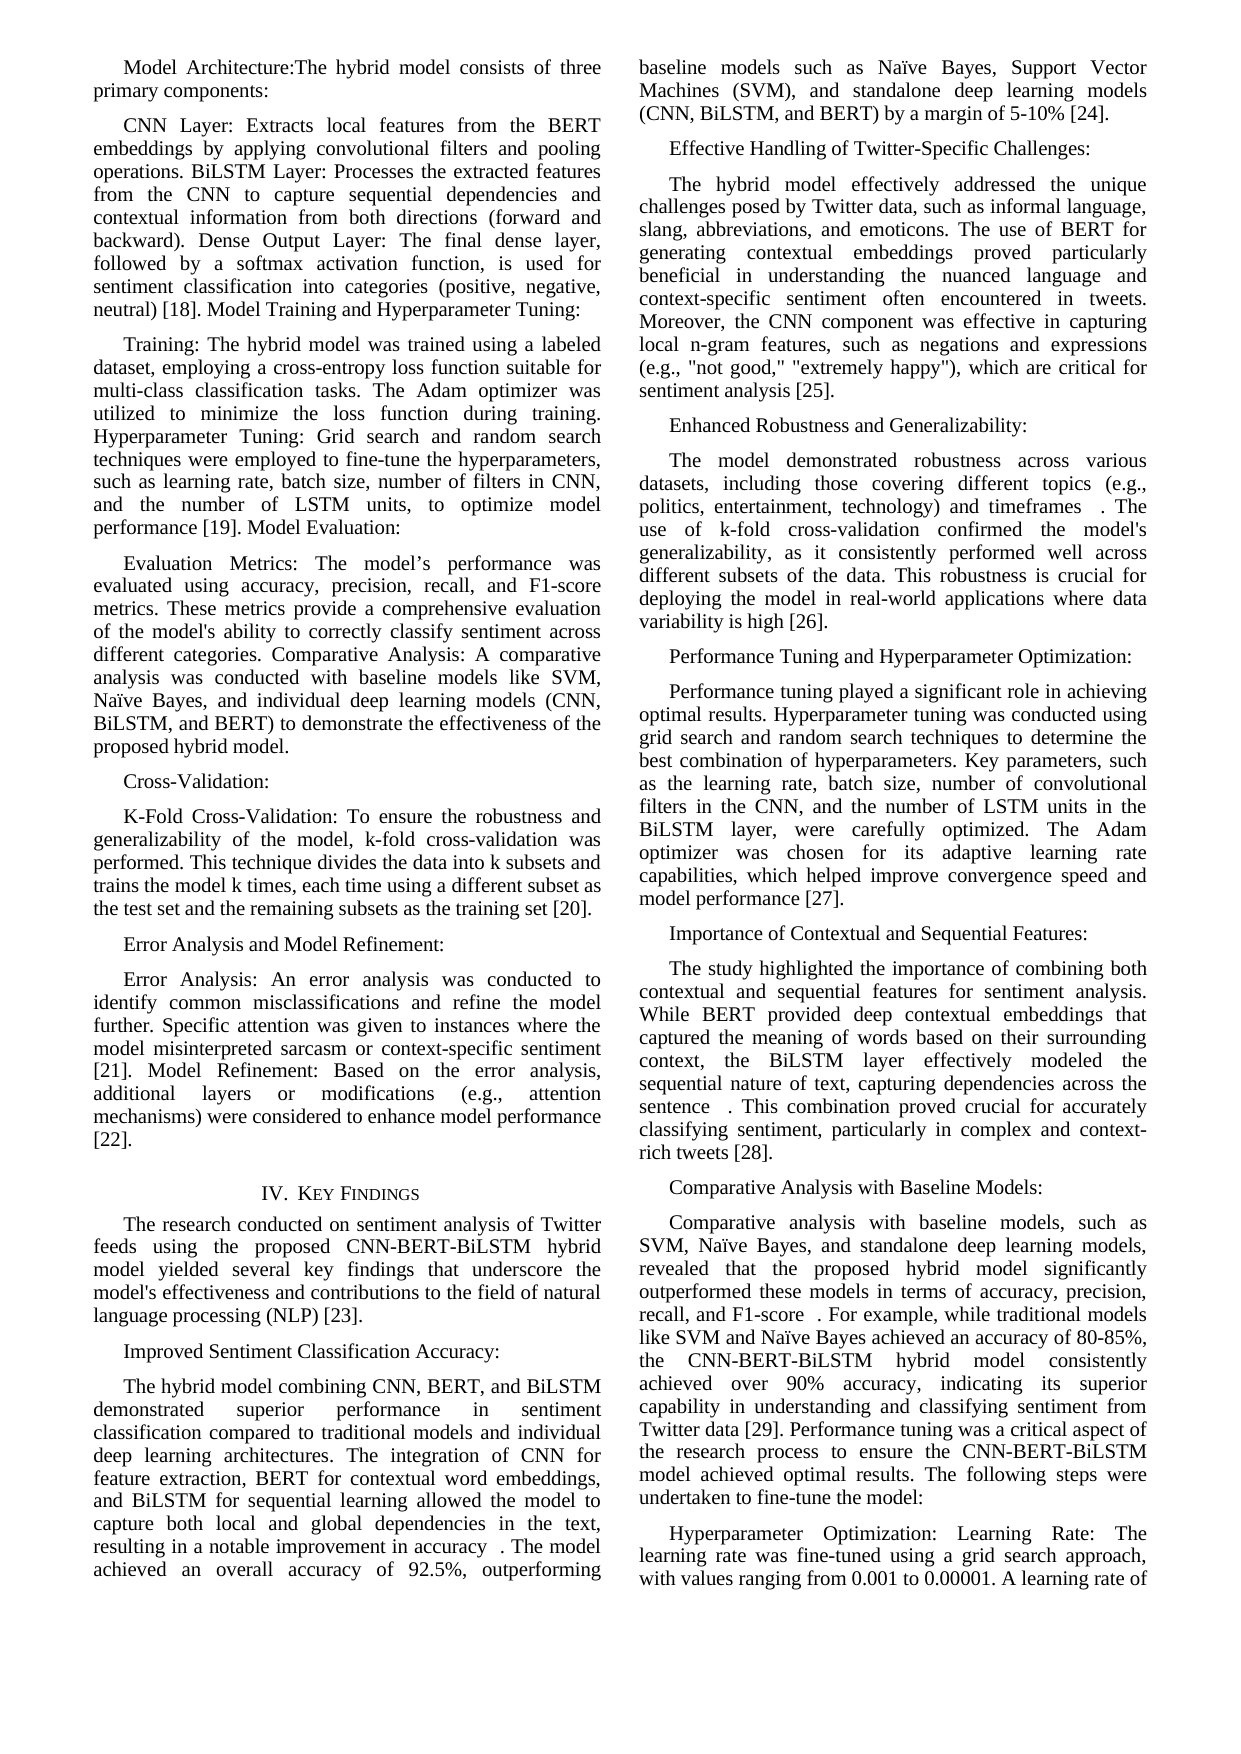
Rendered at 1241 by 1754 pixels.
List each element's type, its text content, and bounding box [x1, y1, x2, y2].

text CNN Layer: Extracts local features from the BERT embeddings by applying convolutional filters and pooling operations. BiLSTM Layer: Processes the extracted features from the CNN to capture sequential dependencies and contextual information from both directions (forward and backward). Dense Output Layer: The final dense layer, followed by a softmax activation function, is used for sentiment classification into categories (positive, negative, neutral) [18]. Model Training and Hyperparameter Tuning: [93, 114, 601, 321]
text Enhanced Robustness and Generalizability: [639, 414, 1147, 437]
text Cross-Validation: [93, 770, 601, 793]
text Importance of Contextual and Sequential Features: [639, 922, 1147, 945]
text The hybrid model effectively addressed the unique challenges posed by Twitter data, such as informal language, slang, abbreviations, and emoticons. The use of BERT for generating contextual embeddings proved particularly beneficial in understanding the nuanced language and context-specific sentiment often encountered in tweets. Moreover, the CNN component was effective in capturing local n-gram features, such as negations and expressions (e.g., "not good," "extremely happy"), which are critical for sentiment analysis [25]. [639, 173, 1147, 402]
text The research conducted on sentiment analysis of Twitter feeds using the proposed CNN-BERT-BiLSTM hybrid model yielded several key findings that underscore the model's effectiveness and contributions to the field of natural language processing (NLP) [23]. [93, 1213, 601, 1327]
text The model demonstrated robustness across various datasets, including those covering different topics (e.g., politics, entertainment, technology) and timeframes . The use of k-fold cross-validation confirmed the model's generalizability, as it consistently performed well across different subsets of the data. This robustness is crucial for deploying the model in real-world applications where data variability is high [26]. [639, 449, 1147, 633]
text Error Analysis and Model Refinement: [93, 933, 601, 956]
text Training: The hybrid model was trained using a labeled dataset, employing a cross-entropy loss function suitable for multi-class classification tasks. The Adam optimizer was utilized to minimize the loss function during training. Hyperparameter Tuning: Grid search and random search techniques were employed to fine-tune the hyperparameters, such as learning rate, batch size, number of filters in CNN, and the number of LSTM units, to optimize model performance [19]. Model Evaluation: [93, 333, 601, 539]
text K-Fold Cross-Validation: To ensure the robustness and generalizability of the model, k-fold cross-validation was performed. This technique divides the data into k subsets and trains the model k times, each time using a different subset as the test set and the remaining subsets as the training set [20]. [93, 806, 601, 920]
text Effective Handling of Twitter-Specific Challenges: [639, 137, 1147, 160]
subtitle Key Findings [93, 1180, 601, 1204]
text Error Analysis: An error analysis was conducted to identify common misclassifications and refine the model further. Specific attention was given to instances where the model misinterpreted sarcasm or context-specific sentiment [21]. Model Refinement: Based on the error analysis, additional layers or modifications (e.g., attention mechanisms) were considered to enhance model performance [22]. [93, 968, 601, 1151]
text Performance Tuning and Hyperparameter Optimization: [639, 645, 1147, 668]
text Comparative Analysis with Baseline Models: [639, 1176, 1147, 1199]
text Performance tuning played a significant role in achieving optimal results. Hyperparameter tuning was conducted using grid search and random search techniques to determine the best combination of hyperparameters. Key parameters, such as the learning rate, batch size, number of convolutional filters in the CNN, and the number of LSTM units in the BiLSTM layer, were carefully optimized. The Adam optimizer was chosen for its adaptive learning rate capabilities, which helped improve convergence speed and model performance [27]. [639, 681, 1147, 910]
text Improved Sentiment Classification Accuracy: [93, 1340, 601, 1363]
text Model Architecture:The hybrid model consists of three primary components: [93, 56, 601, 102]
text The hybrid model combining CNN, BERT, and BiLSTM demonstrated superior performance in sentiment classification compared to traditional models and individual deep learning architectures. The integration of CNN for feature extraction, BERT for contextual word embeddings, and BiLSTM for sequential learning allowed the model to capture both local and global dependencies in the text, resulting in a notable improvement in accuracy . The model achieved an overall accuracy of 92.5%, outperforming baseline models such as Naïve Bayes, Support Vector Machines (SVM), and standalone deep learning models (CNN, BiLSTM, and BERT) by a margin of 5-10% [24]. [93, 1375, 601, 1581]
text Comparative analysis with baseline models, such as SVM, Naïve Bayes, and standalone deep learning models, revealed that the proposed hybrid model significantly outperformed these models in terms of accuracy, precision, recall, and F1-score . For example, while traditional models like SVM and Naïve Bayes achieved an accuracy of 80-85%, the CNN-BERT-BiLSTM hybrid model consistently achieved over 90% accuracy, indicating its superior capability in understanding and classifying sentiment from Twitter data [29]. Performance tuning was a critical aspect of the research process to ensure the CNN-BERT-BiLSTM model achieved optimal results. The following steps were undertaken to fine-tune the model: [639, 1211, 1147, 1509]
text The study highlighted the importance of combining both contextual and sequential features for sentiment analysis. While BERT provided deep contextual embeddings that captured the meaning of words based on their surrounding context, the BiLSTM layer effectively modeled the sequential nature of text, capturing dependencies across the sentence . This combination proved crucial for accurately classifying sentiment, particularly in complex and context-rich tweets [28]. [639, 957, 1147, 1164]
text Evaluation Metrics: The model’s performance was evaluated using accuracy, precision, recall, and F1-score metrics. These metrics provide a comprehensive evaluation of the model's ability to correctly classify sentiment across different categories. Comparative Analysis: A comparative analysis was conducted with baseline models like SVM, Naïve Bayes, and individual deep learning models (CNN, BiLSTM, and BERT) to demonstrate the effectiveness of the proposed hybrid model. [93, 552, 601, 758]
